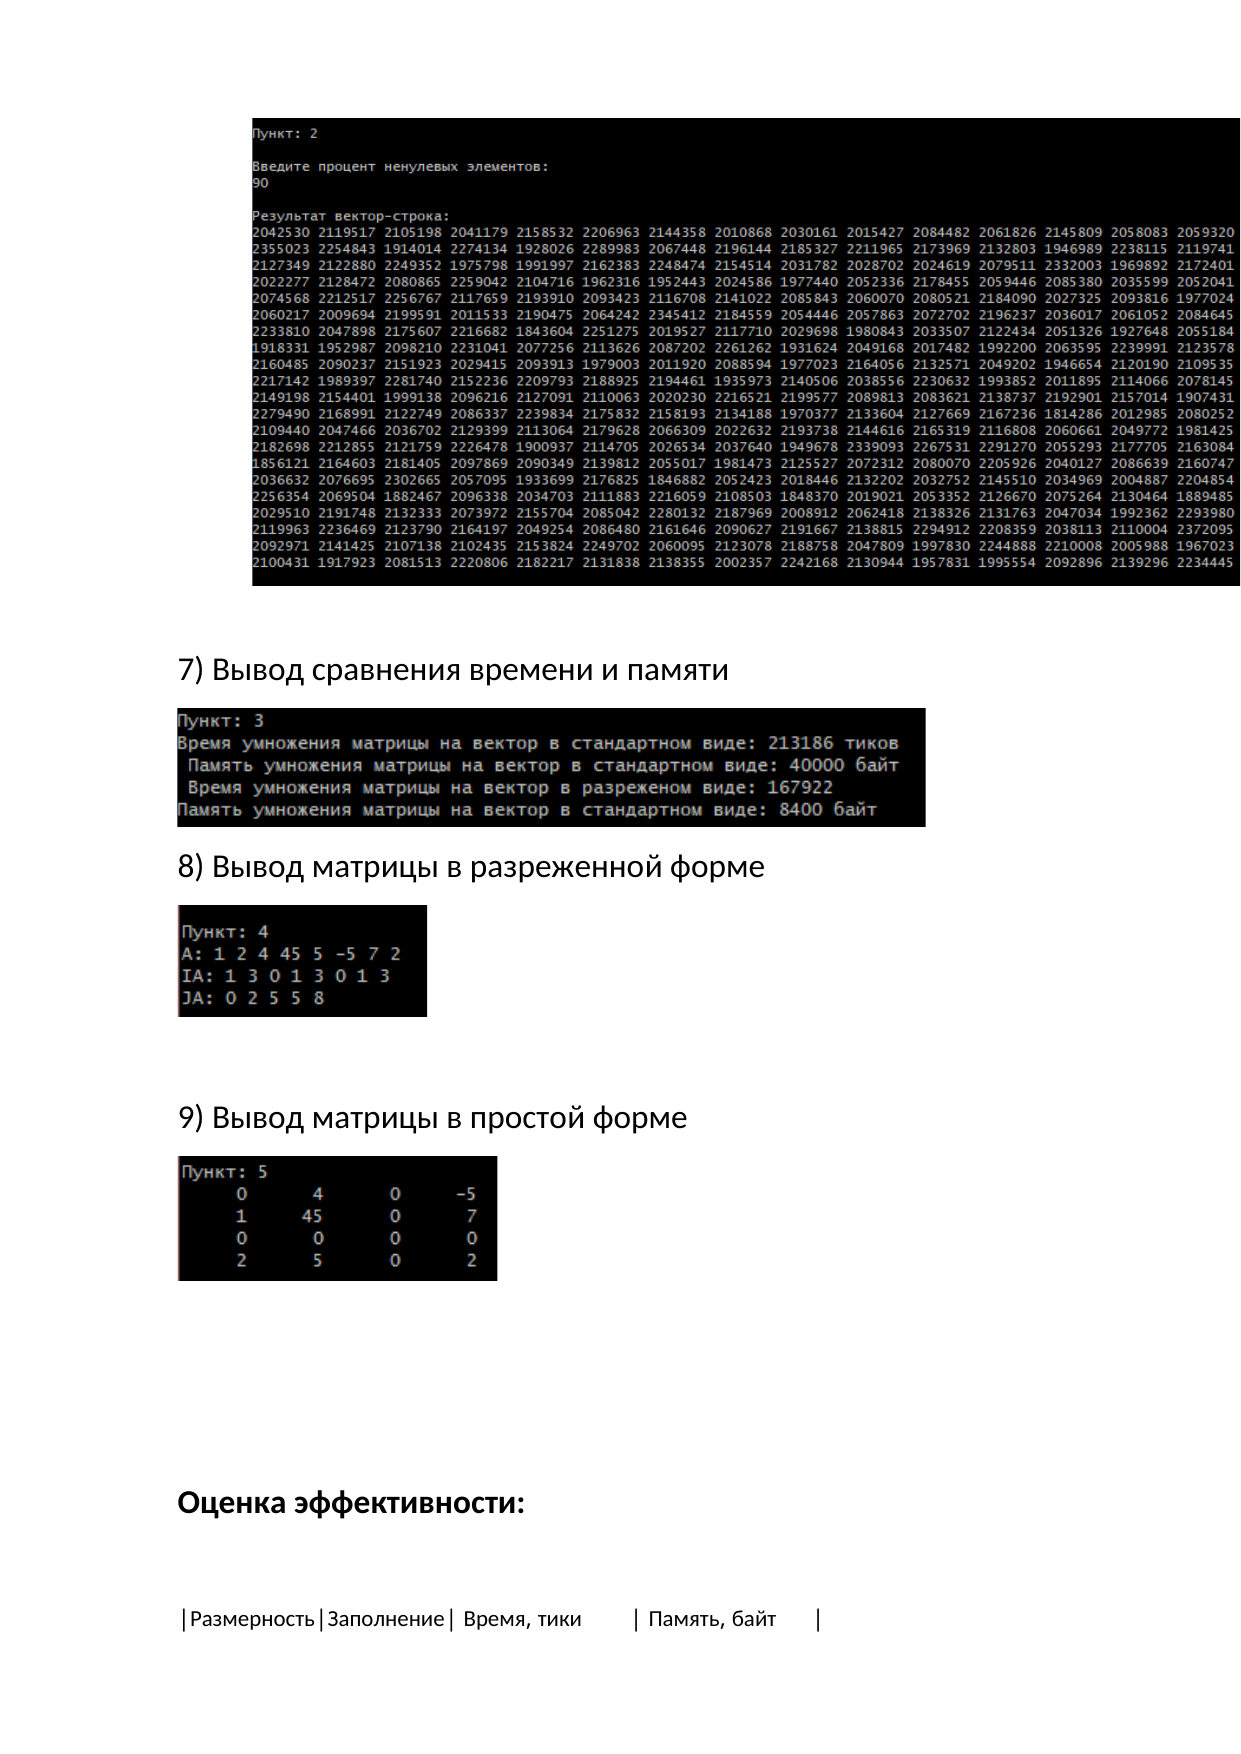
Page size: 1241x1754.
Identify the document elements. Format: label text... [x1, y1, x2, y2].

text 7) Вывод сравнения времени и памяти [177, 648, 1152, 689]
picture [177, 905, 428, 1017]
picture [177, 708, 926, 827]
text Оценка эффективности: [177, 1481, 1152, 1522]
text |Размерность|Заполнение| Время, тики | Память, байт | [177, 1602, 1152, 1633]
text 8) Вывод матрицы в разреженной форме [177, 845, 1152, 886]
picture [252, 118, 1241, 586]
picture [177, 1156, 498, 1281]
text 9) Вывод матрицы в простой форме [177, 1096, 1152, 1137]
